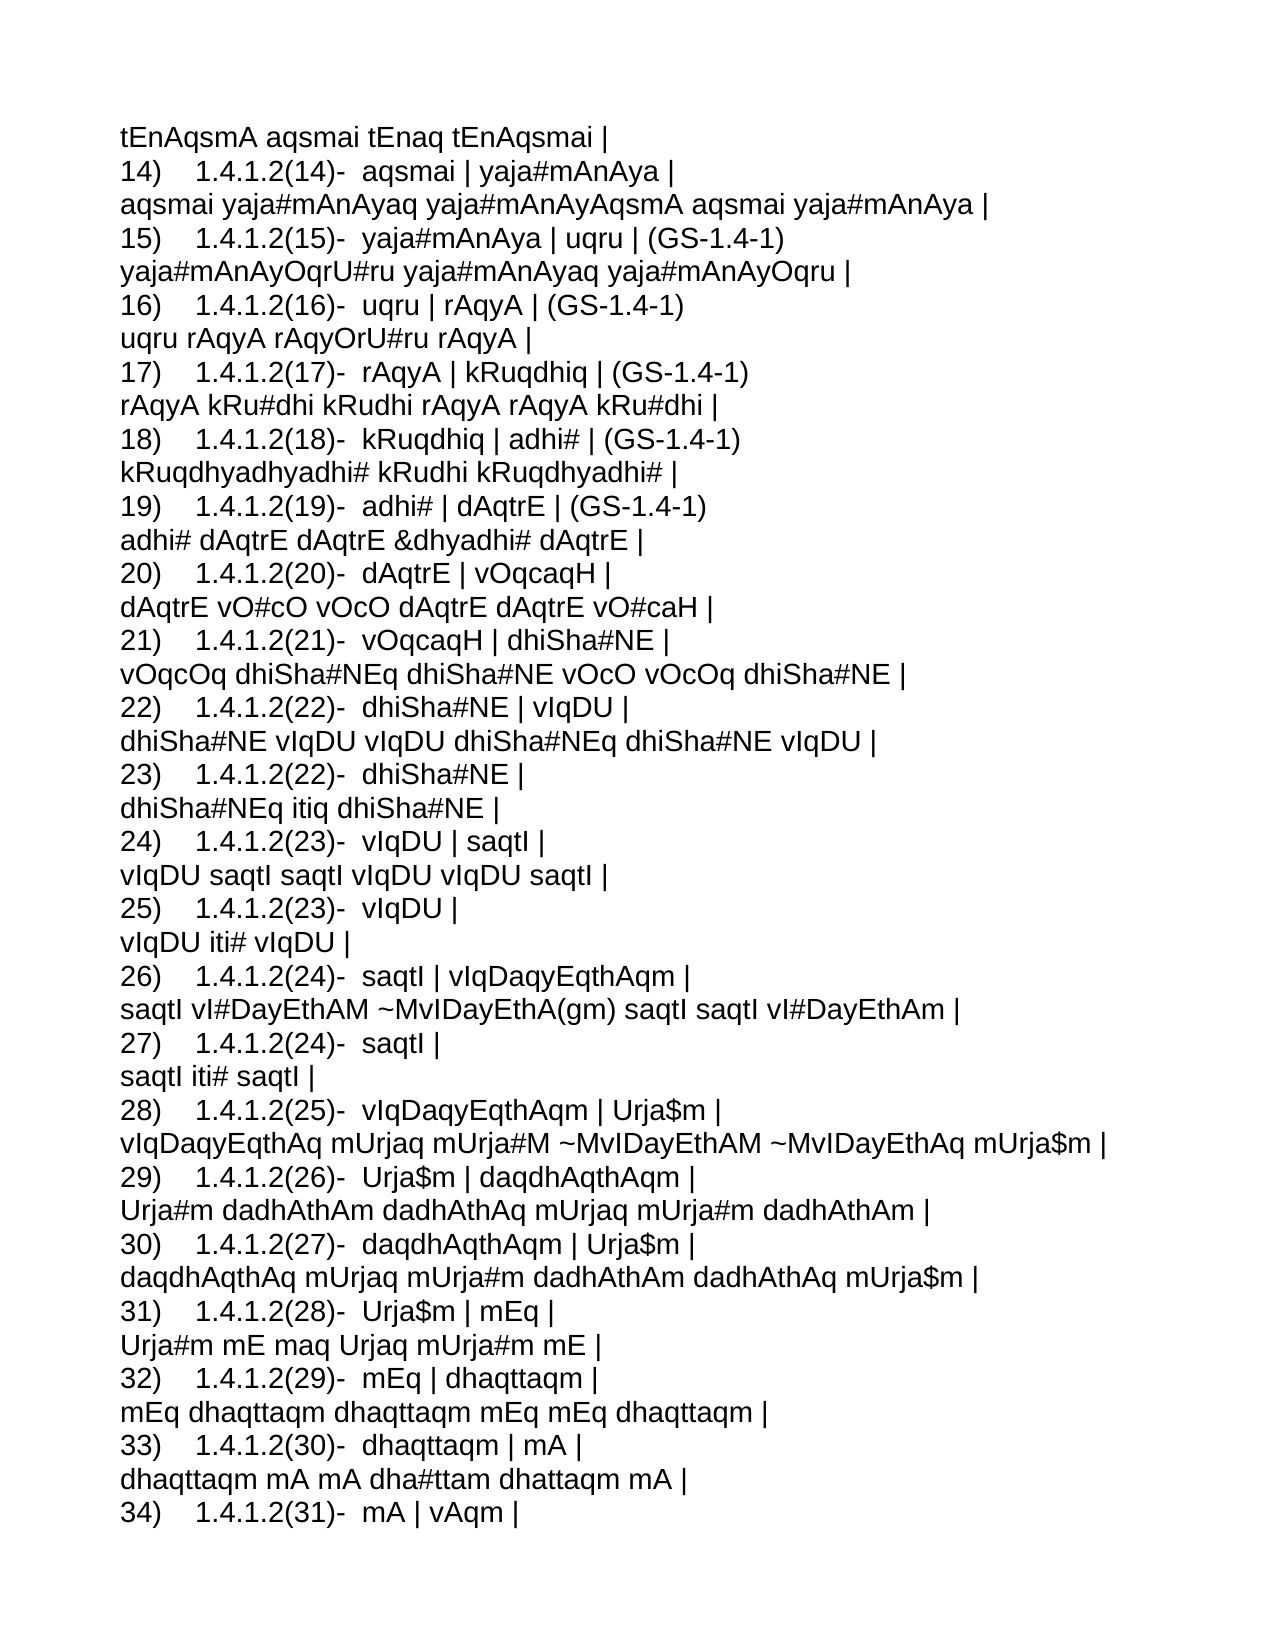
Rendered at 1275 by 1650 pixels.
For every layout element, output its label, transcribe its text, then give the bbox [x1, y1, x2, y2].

text 25) 1.4.1.2(23)- vIqDU | [120, 891, 1200, 925]
text 16) 1.4.1.2(16)- uqru | rAqyA | (GS-1.4-1) [120, 288, 1200, 321]
text 29) 1.4.1.2(26)- Urja$m | daqdhAqthAqm | [120, 1160, 1200, 1193]
text yaja#mAnAyOqrU#ru yaja#mAnAyaq yaja#mAnAyOqru | [120, 254, 1200, 288]
text tEnAqsmA aqsmai tEnaq tEnAqsmai | [120, 120, 1200, 153]
text 20) 1.4.1.2(20)- dAqtrE | vOqcaqH | [120, 556, 1200, 589]
text 34) 1.4.1.2(31)- mA | vAqm | [120, 1495, 1200, 1529]
text vOqcOq dhiSha#NEq dhiSha#NE vOcO vOcOq dhiSha#NE | [120, 657, 1200, 690]
text 14) 1.4.1.2(14)- aqsmai | yaja#mAnAya | [120, 153, 1200, 187]
text 19) 1.4.1.2(19)- adhi# | dAqtrE | (GS-1.4-1) [120, 489, 1200, 522]
text 24) 1.4.1.2(23)- vIqDU | saqtI | [120, 824, 1200, 858]
text aqsmai yaja#mAnAyaq yaja#mAnAyAqsmA aqsmai yaja#mAnAya | [120, 187, 1200, 221]
text dhiSha#NEq itiq dhiSha#NE | [120, 791, 1200, 824]
text 23) 1.4.1.2(22)- dhiSha#NE | [120, 757, 1200, 791]
text 26) 1.4.1.2(24)- saqtI | vIqDaqyEqthAqm | [120, 958, 1200, 992]
text 28) 1.4.1.2(25)- vIqDaqyEqthAqm | Urja$m | [120, 1093, 1200, 1126]
text daqdhAqthAq mUrjaq mUrja#m dadhAthAm dadhAthAq mUrja$m | [120, 1260, 1200, 1294]
text adhi# dAqtrE dAqtrE &dhyadhi# dAqtrE | [120, 522, 1200, 556]
text rAqyA kRu#dhi kRudhi rAqyA rAqyA kRu#dhi | [120, 388, 1200, 422]
text dhaqttaqm mA mA dha#ttam dhattaqm mA | [120, 1462, 1200, 1495]
text 17) 1.4.1.2(17)- rAqyA | kRuqdhiq | (GS-1.4-1) [120, 355, 1200, 388]
text 30) 1.4.1.2(27)- daqdhAqthAqm | Urja$m | [120, 1227, 1200, 1260]
text Urja#m mE maq Urjaq mUrja#m mE | [120, 1327, 1200, 1361]
text mEq dhaqttaqm dhaqttaqm mEq mEq dhaqttaqm | [120, 1394, 1200, 1428]
text 15) 1.4.1.2(15)- yaja#mAnAya | uqru | (GS-1.4-1) [120, 221, 1200, 254]
text 18) 1.4.1.2(18)- kRuqdhiq | adhi# | (GS-1.4-1) [120, 422, 1200, 455]
text vIqDU saqtI saqtI vIqDU vIqDU saqtI | [120, 858, 1200, 891]
text kRuqdhyadhyadhi# kRudhi kRuqdhyadhi# | [120, 455, 1200, 489]
text vIqDaqyEqthAq mUrjaq mUrja#M ~MvIDayEthAM ~MvIDayEthAq mUrja$m | [120, 1126, 1200, 1160]
text dAqtrE vO#cO vOcO dAqtrE dAqtrE vO#caH | [120, 589, 1200, 623]
text 31) 1.4.1.2(28)- Urja$m | mEq | [120, 1294, 1200, 1327]
text vIqDU iti# vIqDU | [120, 925, 1200, 958]
text saqtI vI#DayEthAM ~MvIDayEthA(gm) saqtI saqtI vI#DayEthAm | [120, 992, 1200, 1026]
text Urja#m dadhAthAm dadhAthAq mUrjaq mUrja#m dadhAthAm | [120, 1193, 1200, 1227]
text uqru rAqyA rAqyOrU#ru rAqyA | [120, 321, 1200, 355]
text 21) 1.4.1.2(21)- vOqcaqH | dhiSha#NE | [120, 623, 1200, 657]
text saqtI iti# saqtI | [120, 1059, 1200, 1093]
text 33) 1.4.1.2(30)- dhaqttaqm | mA | [120, 1428, 1200, 1462]
text dhiSha#NE vIqDU vIqDU dhiSha#NEq dhiSha#NE vIqDU | [120, 724, 1200, 757]
text 32) 1.4.1.2(29)- mEq | dhaqttaqm | [120, 1361, 1200, 1394]
text 22) 1.4.1.2(22)- dhiSha#NE | vIqDU | [120, 690, 1200, 724]
text 27) 1.4.1.2(24)- saqtI | [120, 1026, 1200, 1059]
